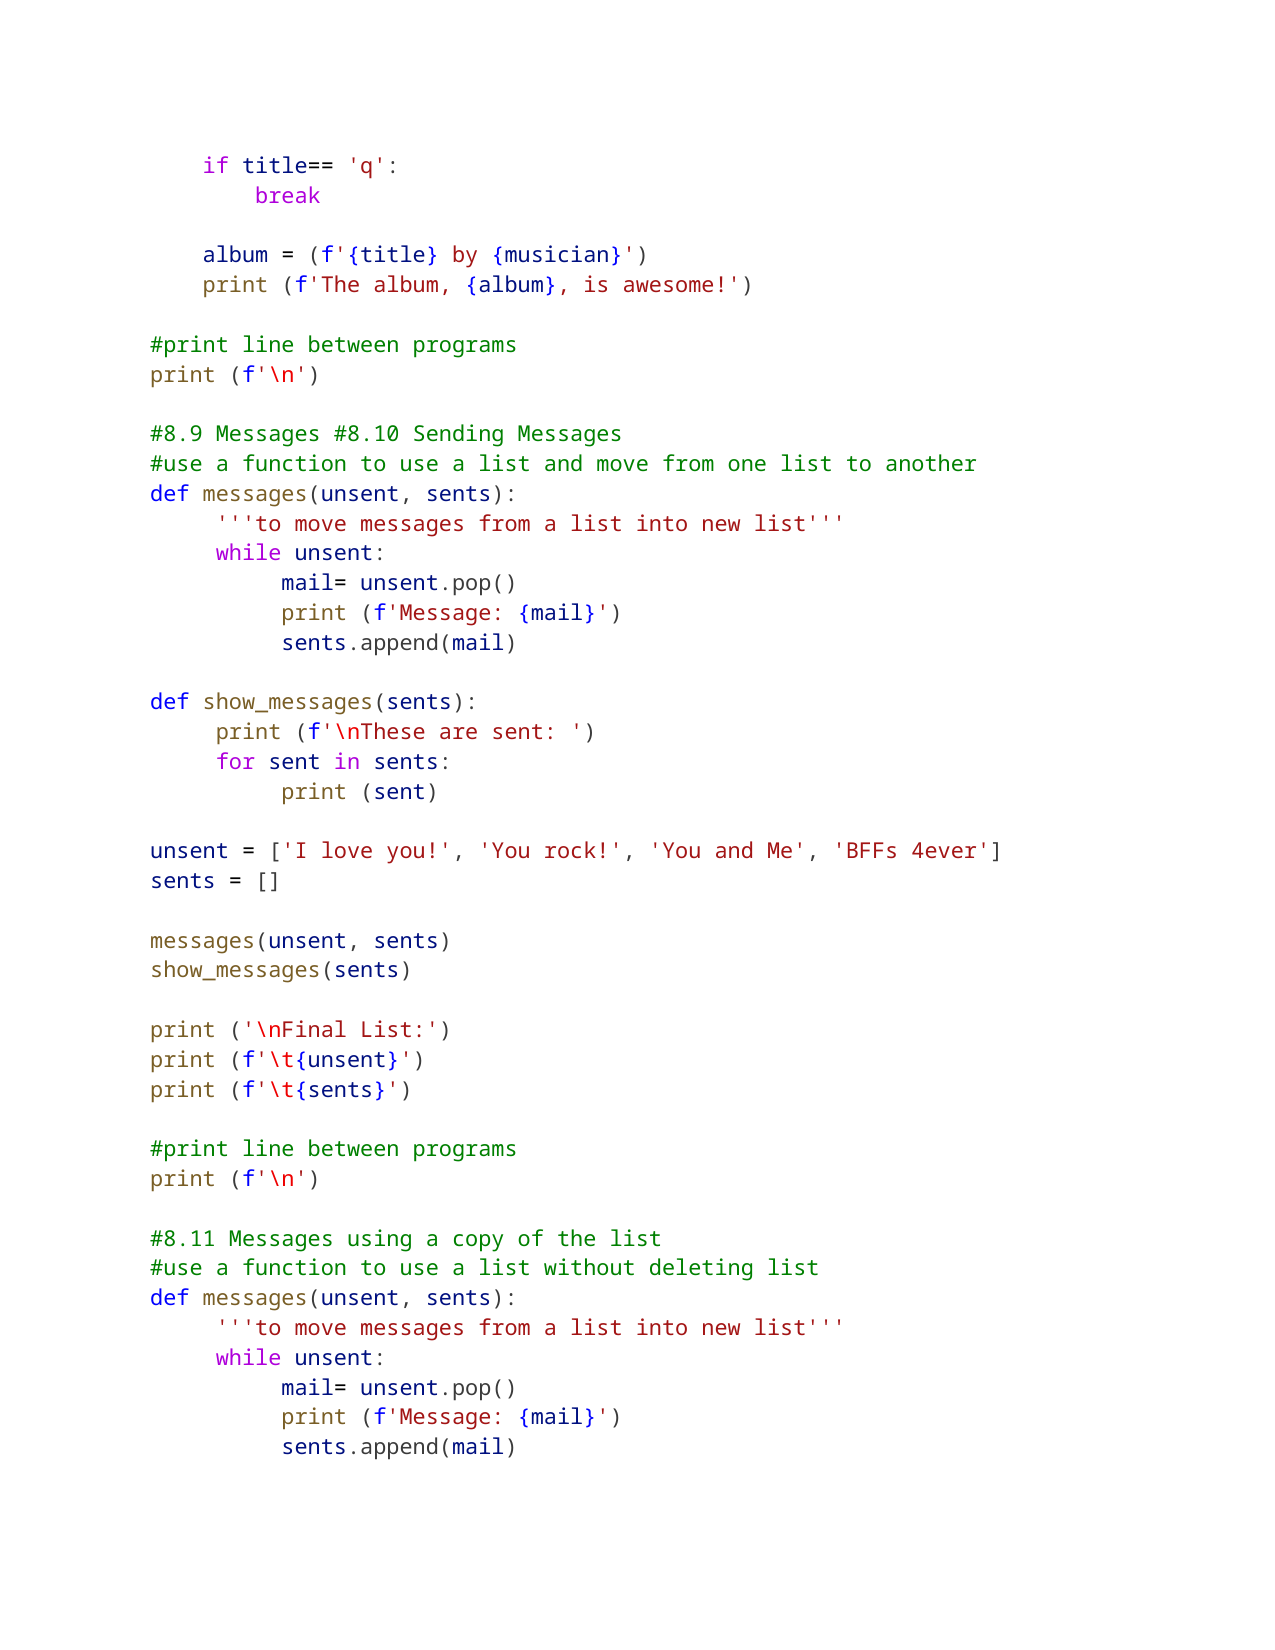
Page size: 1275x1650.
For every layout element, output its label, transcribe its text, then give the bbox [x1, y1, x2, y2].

text show_messages(sents) [150, 954, 1125, 984]
text for sent in sents: [150, 746, 1125, 776]
text print (f'\nThese are sent: ') [150, 716, 1125, 746]
text messages(unsent, sents) [150, 924, 1125, 954]
text #print line between programs [150, 1133, 1125, 1163]
text '''to move messages from a list into new list''' [150, 1312, 1125, 1342]
text print (f'Message: {mail}') [150, 597, 1125, 627]
text def show_messages(sents): [150, 686, 1125, 716]
text print (f'\n') [150, 1163, 1125, 1193]
text '''to move messages from a list into new list''' [150, 507, 1125, 537]
text print (sent) [150, 776, 1125, 805]
text print (f'\t{unsent}') [150, 1044, 1125, 1073]
text #use a function to use a list without deleting list [150, 1252, 1125, 1282]
text print (f'\n') [150, 358, 1125, 388]
text if title== 'q': [150, 150, 1125, 180]
text def messages(unsent, sents): [150, 1282, 1125, 1312]
text #8.9 Messages #8.10 Sending Messages [150, 418, 1125, 448]
text while unsent: [150, 1342, 1125, 1371]
text print (f'\t{sents}') [150, 1073, 1125, 1103]
text mail= unsent.pop() [150, 567, 1125, 597]
text print (f'The album, {album}, is awesome!') [150, 269, 1125, 299]
text #8.11 Messages using a copy of the list [150, 1222, 1125, 1252]
text sents.append(mail) [150, 627, 1125, 656]
text unsent = ['I love you!', 'You rock!', 'You and Me', 'BFFs 4ever'] [150, 835, 1125, 865]
text #print line between programs [150, 329, 1125, 358]
text album = (f'{title} by {musician}') [150, 239, 1125, 269]
text def messages(unsent, sents): [150, 478, 1125, 507]
text #use a function to use a list and move from one list to another [150, 448, 1125, 478]
text while unsent: [150, 537, 1125, 567]
text print ('\nFinal List:') [150, 1014, 1125, 1044]
text mail= unsent.pop() [150, 1371, 1125, 1401]
text sents = [] [150, 865, 1125, 895]
text print (f'Message: {mail}') [150, 1401, 1125, 1431]
text sents.append(mail) [150, 1431, 1125, 1461]
text break [150, 180, 1125, 209]
